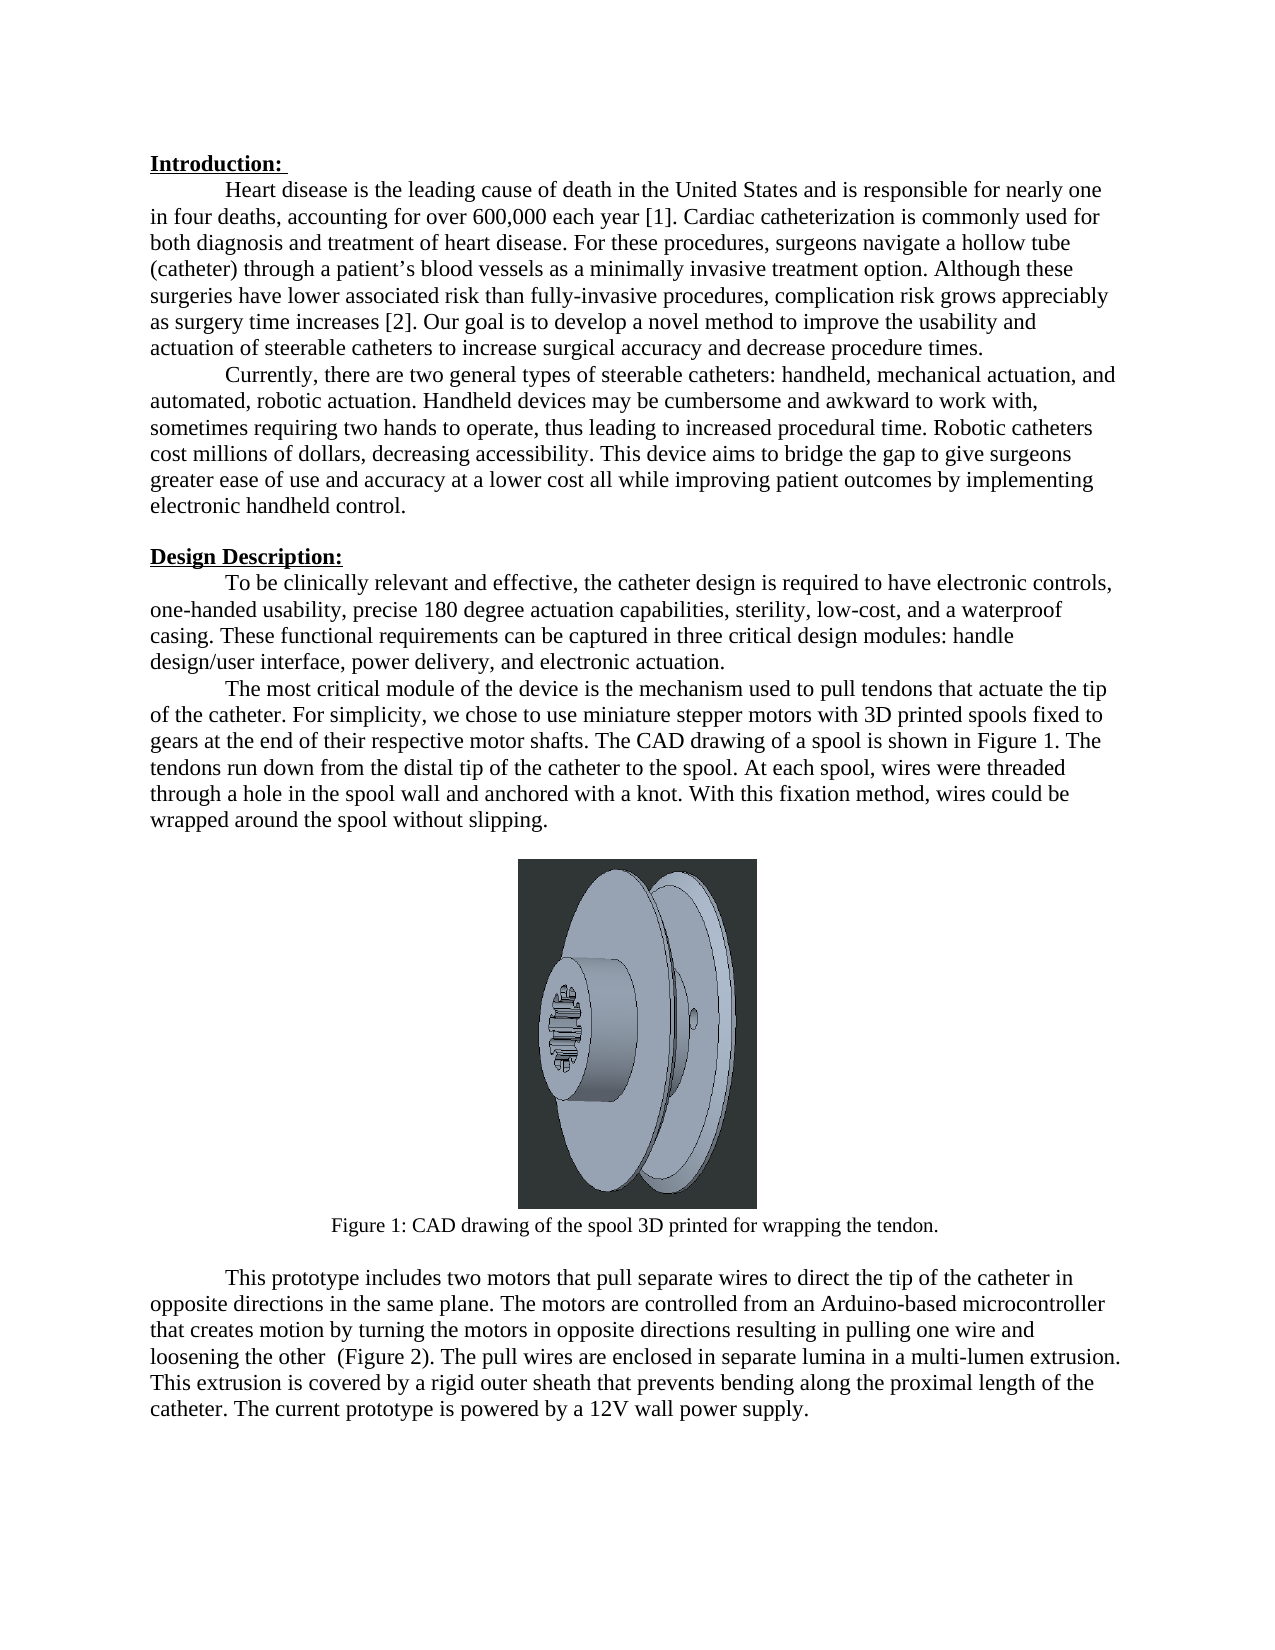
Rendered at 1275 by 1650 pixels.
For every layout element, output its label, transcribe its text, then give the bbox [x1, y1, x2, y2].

text The most critical module of the device is the mechanism used to pull tendons that actuate the tip of the catheter. For simplicity, we chose to use miniature stepper motors with 3D printed spools fixed to gears at the end of their respective motor shafts. The CAD drawing of a spool is shown in Figure 1. The tendons run down from the distal tip of the catheter to the spool. At each spool, wires were threaded through a hole in the spool wall and anchored with a knot. With this fixation method, wires could be wrapped around the spool without slipping. [150, 675, 1125, 833]
text Heart disease is the leading cause of death in the United States and is responsible for nearly one in four deaths, accounting for over 600,000 each year [1]. Cardiac catheterization is commonly used for both diagnosis and treatment of heart disease. For these procedures, surgeons navigate a hollow tube (catheter) through a patient’s blood vessels as a minimally invasive treatment option. Although these surgeries have lower associated risk than fully-invasive procedures, complication risk grows appreciably as surgery time increases [2]. Our goal is to develop a novel method to improve the usability and actuation of steerable catheters to increase surgical accuracy and decrease procedure times. [150, 176, 1125, 361]
text Introduction: [150, 150, 1125, 176]
text Currently, there are two general types of steerable catheters: handheld, mechanical actuation, and automated, robotic actuation. Handheld devices may be cumbersome and awkward to work with, sometimes requiring two hands to operate, thus leading to increased procedural time. Robotic catheters cost millions of dollars, decreasing accessibility. This device aims to bridge the gap to give surgeons greater ease of use and accuracy at a lower cost all while improving patient outcomes by implementing electronic handheld control. [150, 361, 1125, 519]
picture [518, 859, 757, 1209]
text This prototype includes two motors that pull separate wires to direct the tip of the catheter in opposite directions in the same plane. The motors are controlled from an Arduino-based microcontroller that creates motion by turning the motors in opposite directions resulting in pulling one wire and loosening the other (Figure 2). The pull wires are enclosed in separate lumina in a multi-lumen extrusion. This extrusion is covered by a rigid outer sheath that prevents bending along the proximal length of the catheter. The current prototype is powered by a 12V wall power supply. [150, 1264, 1125, 1422]
text Design Description: [150, 543, 1125, 569]
text To be clinically relevant and effective, the catheter design is required to have electronic controls, one-handed usability, precise 180 degree actuation capabilities, sterility, low-cost, and a waterproof casing. These functional requirements can be captured in three critical design modules: handle design/user interface, power delivery, and electronic actuation. [150, 569, 1125, 675]
text Figure 1: CAD drawing of the spool 3D printed for wrapping the tendon. [150, 859, 1125, 1237]
